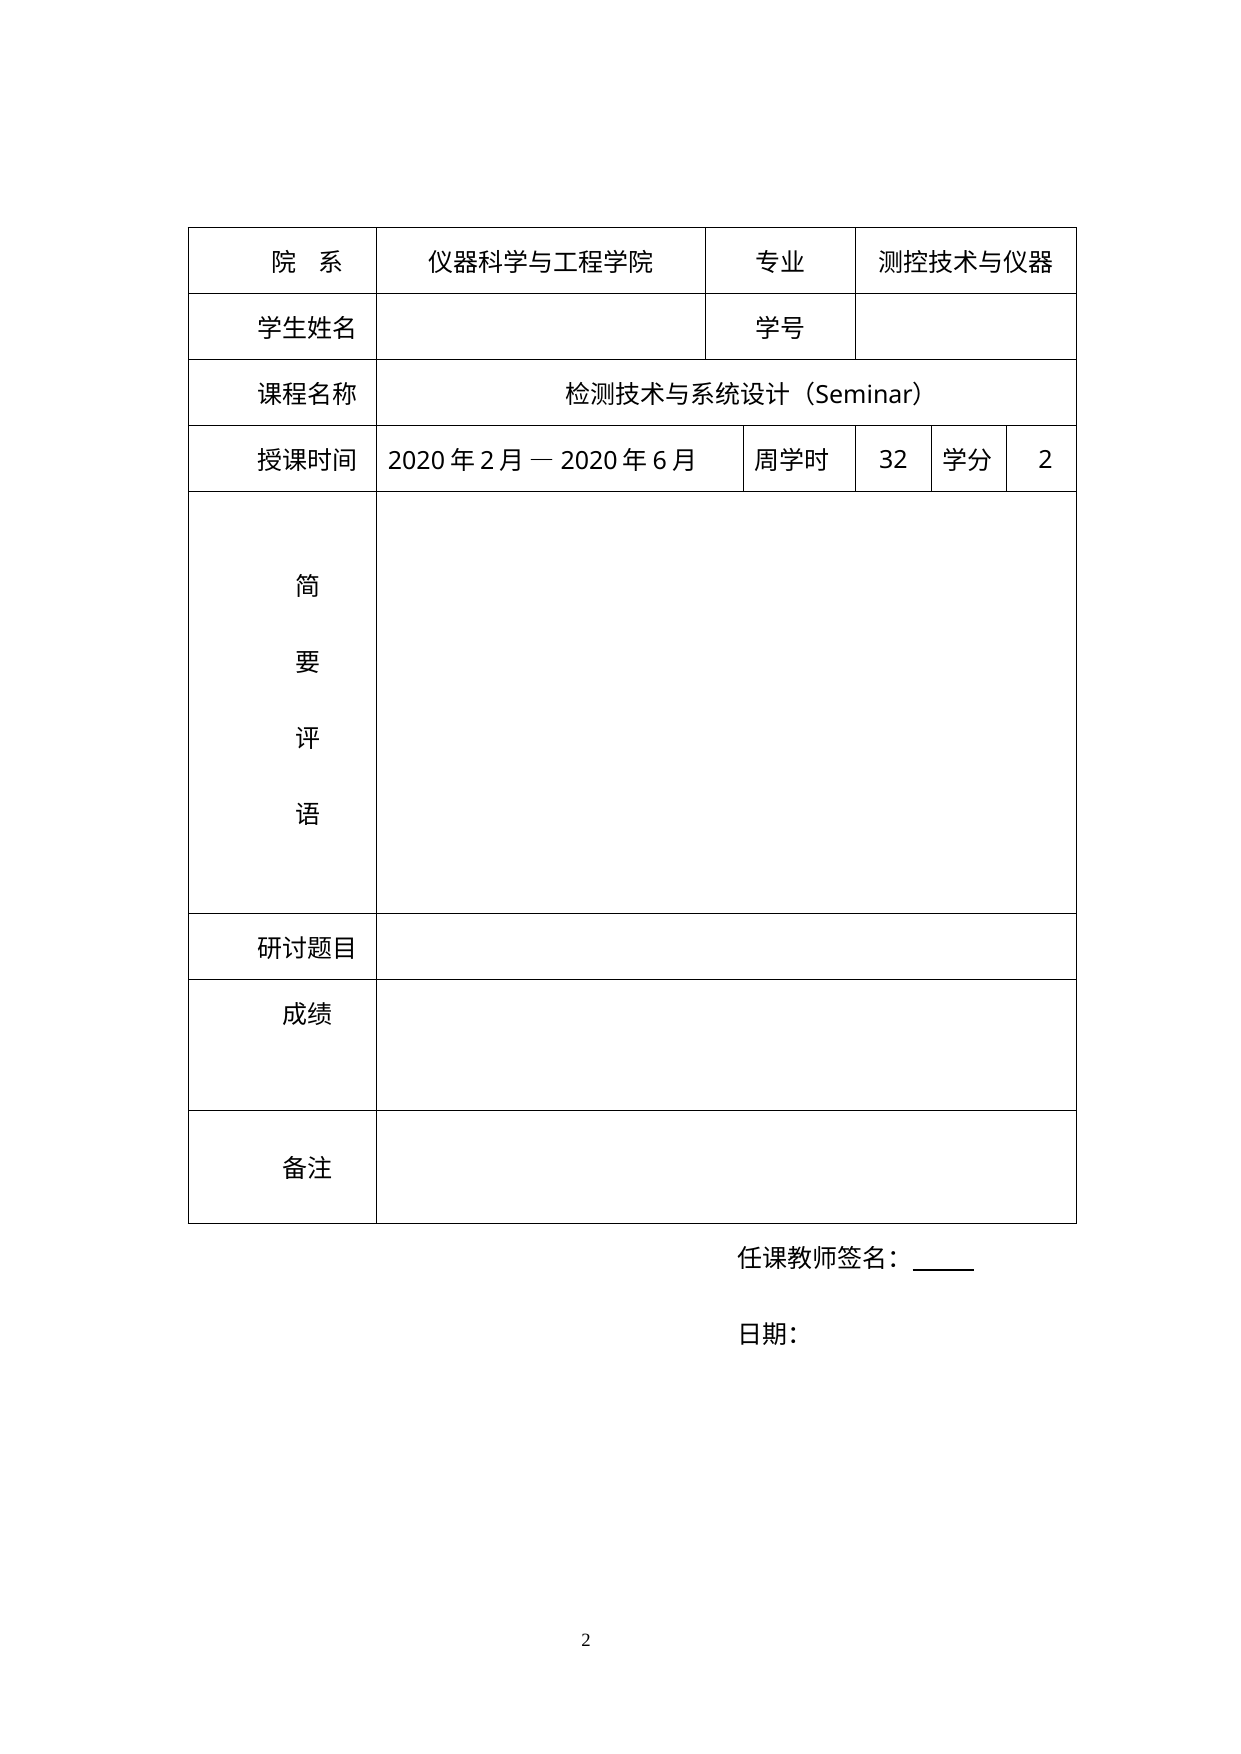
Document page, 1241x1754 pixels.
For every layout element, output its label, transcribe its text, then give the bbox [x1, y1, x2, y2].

table_cell 周学时 [744, 426, 855, 491]
table_cell 2 [1007, 426, 1076, 491]
table_cell 学生姓名 [189, 294, 376, 359]
table_cell 学分 [932, 426, 1006, 491]
table_cell [377, 492, 1076, 913]
text 日期： [187, 1300, 1053, 1365]
text 任课教师签名： [187, 1224, 1053, 1289]
table_cell [856, 294, 1076, 359]
table_cell 学号 [706, 294, 855, 359]
table_cell 授课时间 [189, 426, 376, 491]
table_cell 课程名称 [189, 360, 376, 425]
table_header 仪器科学与工程学院 [377, 228, 705, 293]
table_cell [377, 294, 705, 359]
table_cell 研讨题目 [189, 914, 376, 979]
table_cell 成绩 [189, 980, 376, 1110]
table_header 院 系 [189, 228, 376, 293]
table_cell 检测技术与系统设计（Seminar） [377, 360, 1076, 425]
table_header 测控技术与仪器 [856, 228, 1076, 293]
table_cell 备注 [189, 1111, 376, 1223]
table_header 专业 [706, 228, 855, 293]
table_cell [377, 914, 1076, 979]
table_cell [377, 980, 1076, 1110]
table_cell 32 [856, 426, 931, 491]
table_cell [377, 1111, 1076, 1223]
table_cell 2020年2月 — 2020年6月 [377, 426, 743, 491]
table_cell 简 要 评 语 [189, 492, 376, 913]
